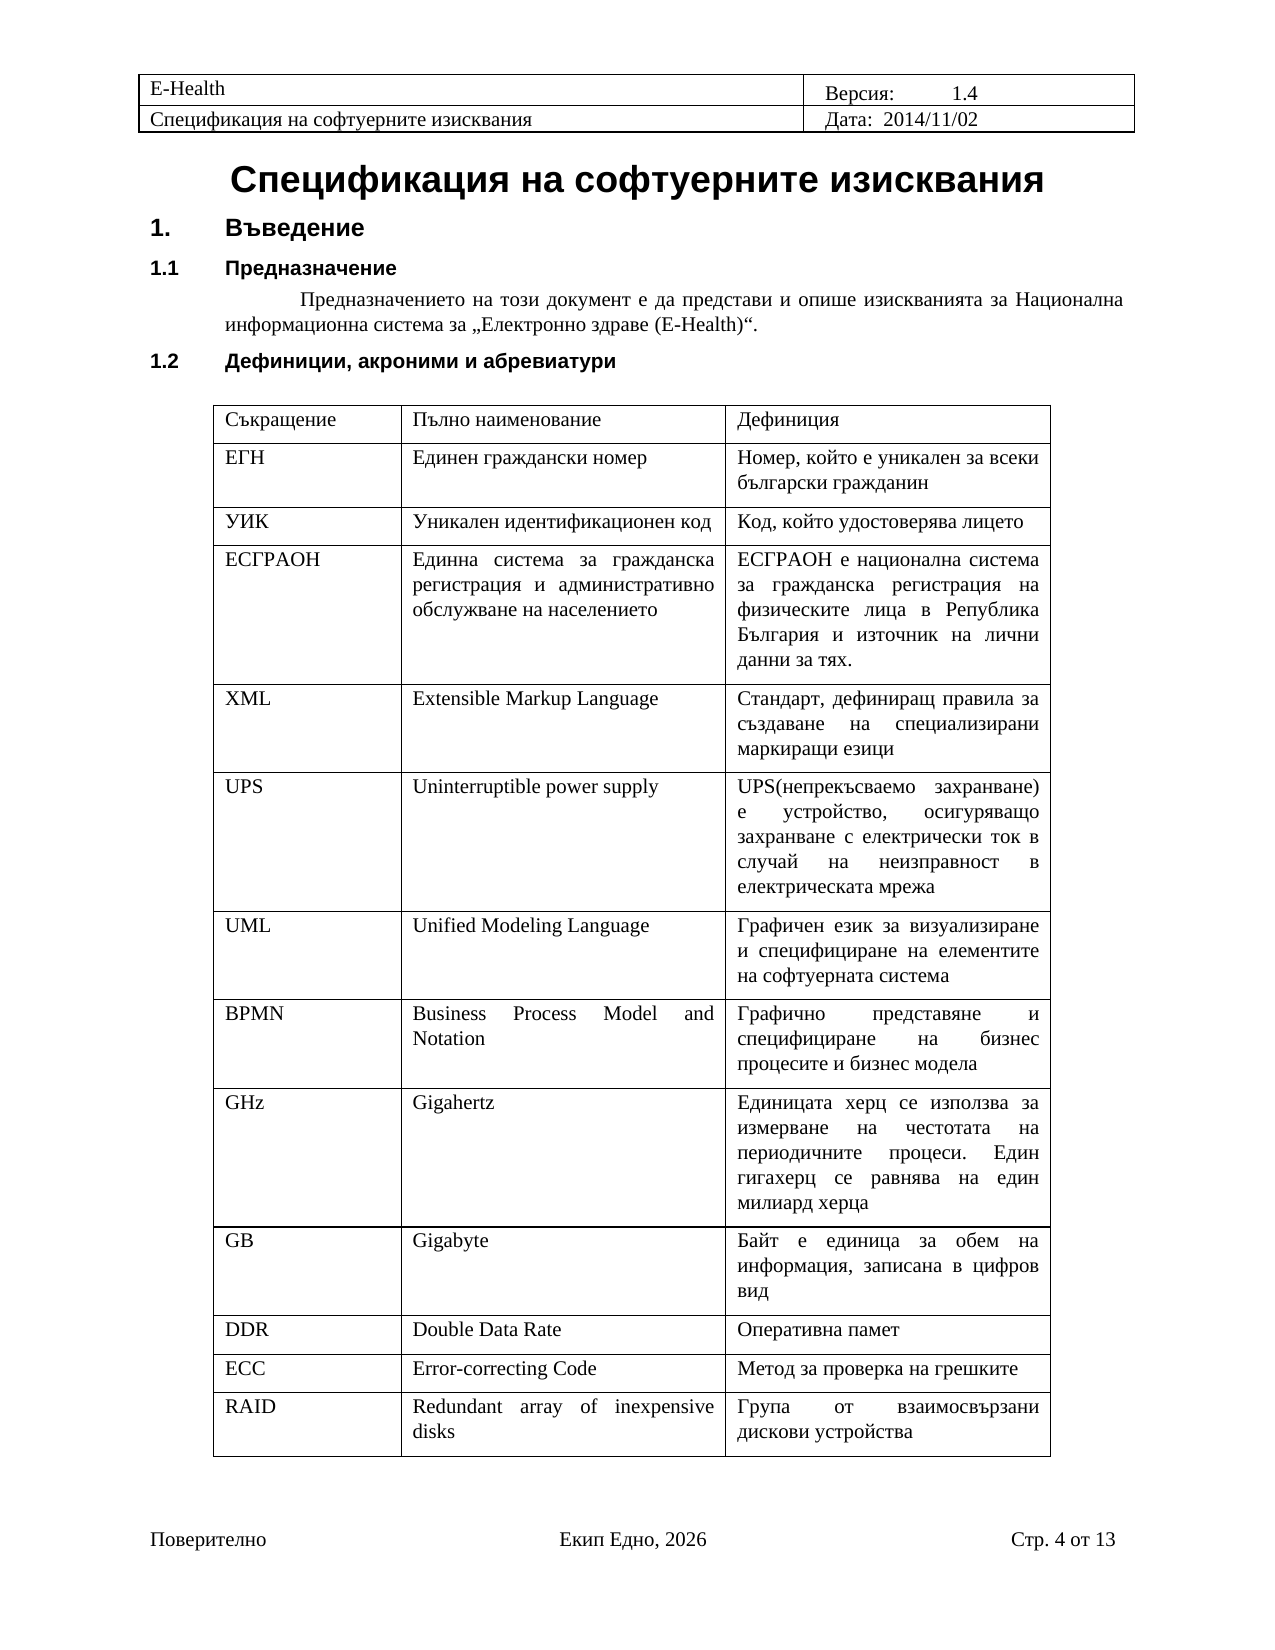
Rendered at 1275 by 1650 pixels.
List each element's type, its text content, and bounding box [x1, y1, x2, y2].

text Предназначението на този документ е да представи и опише изискванията за Национална информационна система за „Електронно здраве (E-Health)“. [225, 286, 1125, 336]
table_cell ЕГН [214, 444, 401, 507]
table_cell ЕСГРАОН [214, 546, 401, 684]
table_cell Номер, който е уникален за всеки български гражданин [726, 444, 1050, 507]
table_cell UPS [214, 773, 401, 911]
table_header Съкращение [214, 406, 401, 443]
table_cell Стандарт, дефиниращ правила за създаване на специализирани маркиращи езици [726, 685, 1050, 772]
table_cell UML [214, 912, 401, 999]
table_cell XML [214, 685, 401, 772]
table_cell UPS(непрекъсваемо захранване) е устройство, осигуряващо захранване с електрически ток в случай на неизправност в електрическата мрежа [726, 773, 1050, 911]
table_cell Оперативна памет [726, 1316, 1050, 1353]
table_cell Код, който удостоверява лицето [726, 508, 1050, 545]
table_cell Графичен език за визуализиране и специфициране на елементите на софтуерната система [726, 912, 1050, 999]
table_cell УИК [214, 508, 401, 545]
table_cell Gigabyte [402, 1228, 725, 1315]
table_cell Error-correcting Code [402, 1355, 725, 1392]
table_cell Единицата херц се използва за измерване на честотата на периодичните процеси. Един гигахерц се равнява на един милиард херца [726, 1089, 1050, 1226]
table_cell Unified Modeling Language [402, 912, 725, 999]
table_cell DDR [214, 1316, 401, 1353]
table_cell Метод за проверка на грешките [726, 1355, 1050, 1392]
table_cell Extensible Markup Language [402, 685, 725, 772]
table_cell GHz [214, 1089, 401, 1226]
table_cell GB [214, 1228, 401, 1315]
table_cell BPMN [214, 1000, 401, 1088]
table_cell Единен граждански номер [402, 444, 725, 507]
table_cell RAID [214, 1393, 401, 1456]
title Спецификация на софтуерните изисквания [150, 158, 1125, 201]
table_cell Uninterruptible power supply [402, 773, 725, 911]
subtitle Въведение [150, 213, 1125, 242]
table_cell Единна система за гражданска регистрация и административно обслужване на населението [402, 546, 725, 684]
table_cell Redundant array of inexpensive disks [402, 1393, 725, 1456]
table_cell ECC [214, 1355, 401, 1392]
table_cell Gigahertz [402, 1089, 725, 1226]
table_header Дефиниция [726, 406, 1050, 443]
table_cell Business Process Model and Notation [402, 1000, 725, 1088]
table_header Пълно наименование [402, 406, 725, 443]
subtitle Предназначение [150, 254, 1125, 279]
table_cell Уникален идентификационен код [402, 508, 725, 545]
table_cell Група от взаимосвързани дискови устройства [726, 1393, 1050, 1456]
table_cell Графично представяне и специфициране на бизнес процесите и бизнес модела [726, 1000, 1050, 1088]
table_cell ЕСГРАОН е национална система за гражданска регистрация на физическите лица в Република България и източник на лични данни за тях. [726, 546, 1050, 684]
subtitle Дефиниции, акроними и абревиатури [150, 348, 1125, 373]
table_cell Байт е единица за обем на информация, записана в цифров вид [726, 1228, 1050, 1315]
table_cell Double Data Rate [402, 1316, 725, 1353]
